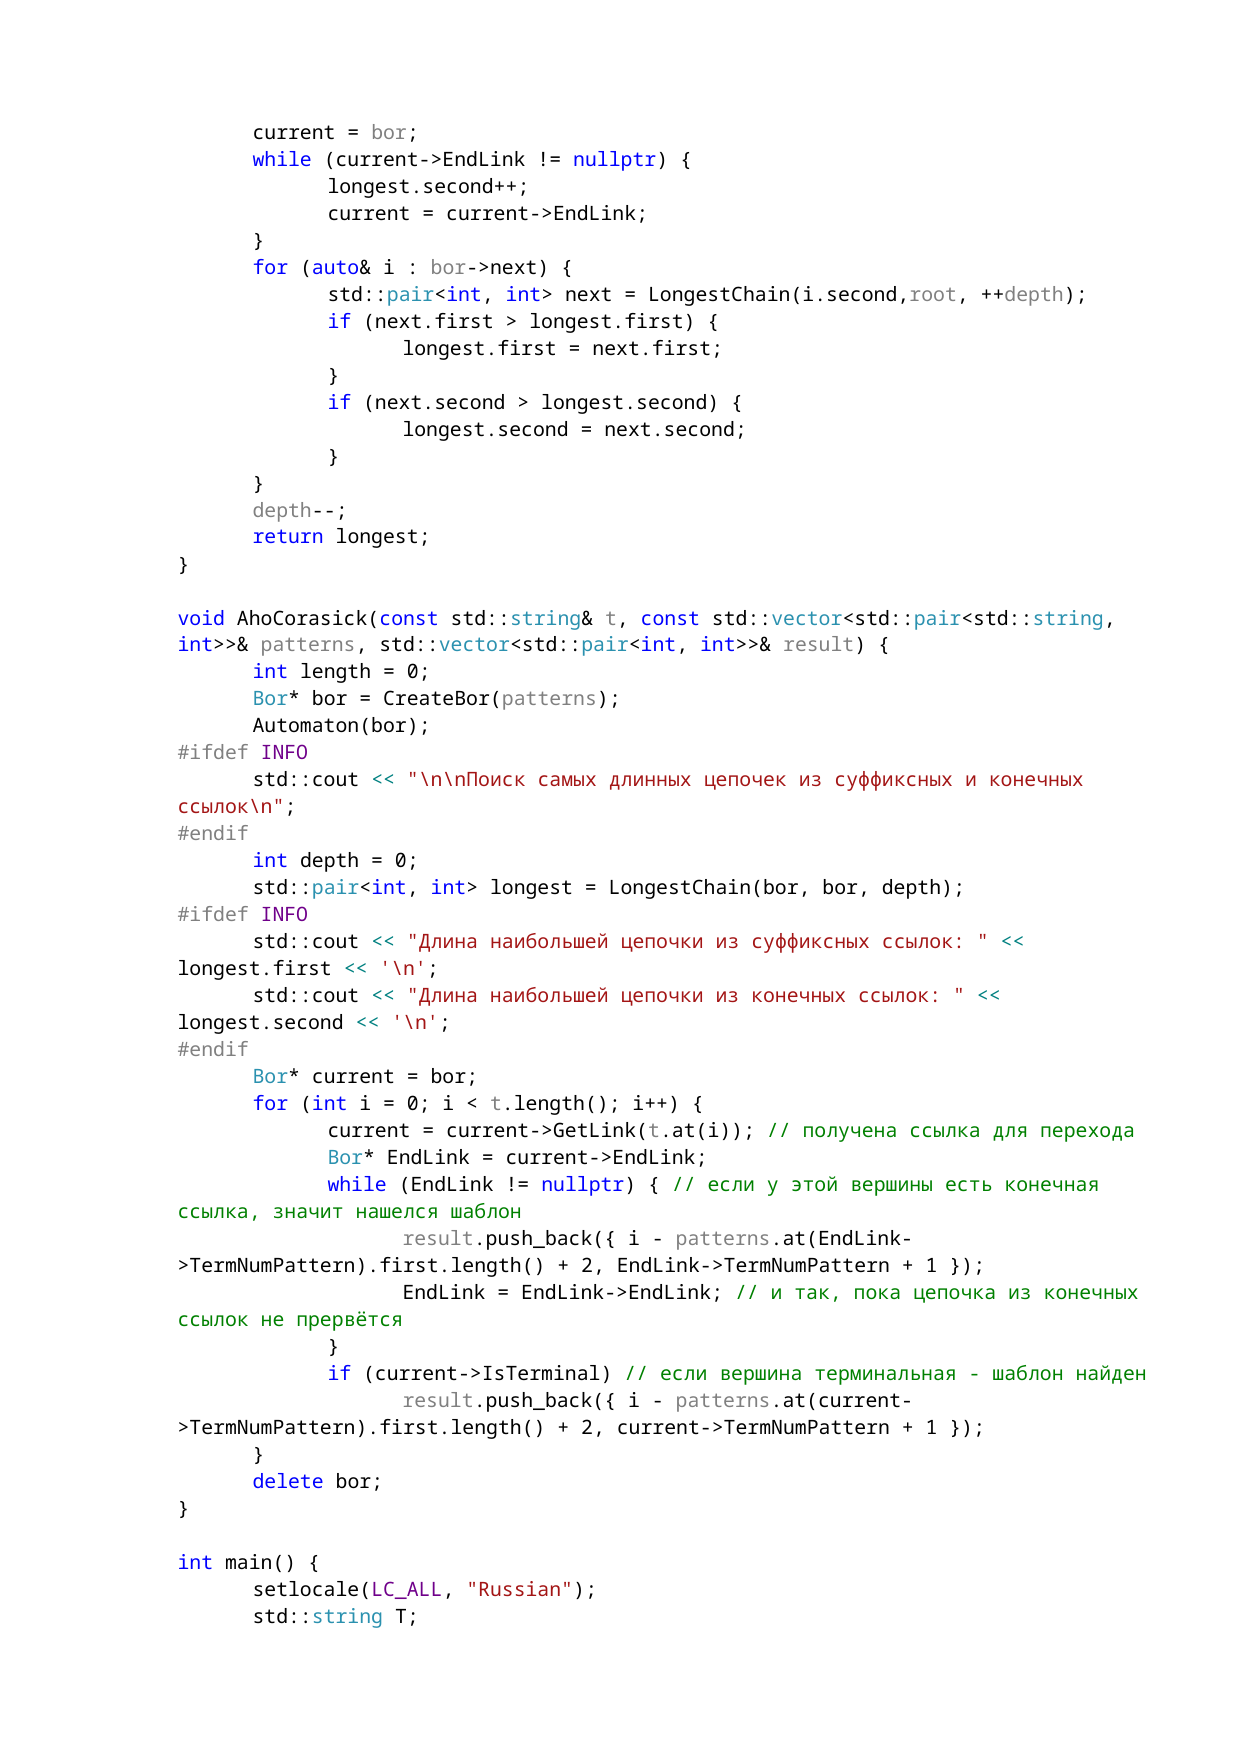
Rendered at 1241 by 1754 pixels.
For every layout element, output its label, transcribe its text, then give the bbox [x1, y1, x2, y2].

text setlocale(LC_ALL, "Russian"); [177, 1575, 1152, 1602]
text std::cout << "Длина наибольшей цепочки из конечных ссылок: " << longest.second << '\n'; [177, 981, 1152, 1035]
text depth--; [177, 496, 1152, 523]
text while (current->EndLink != nullptr) { [177, 145, 1152, 172]
text return longest; [177, 523, 1152, 550]
text std::cout << "\n\nПоиск самых длинных цепочек из суффиксных и конечных ссылок\n"; [177, 766, 1152, 819]
text } [177, 469, 1152, 496]
text longest.second = next.second; [177, 415, 1152, 442]
text } [177, 1332, 1152, 1359]
text current = current->EndLink; [177, 199, 1152, 226]
text while (EndLink != nullptr) { // если у этой вершины есть конечная ссылка, значит нашелся шаблон [177, 1170, 1152, 1224]
text } [177, 226, 1152, 253]
text } [177, 550, 1152, 577]
text #endif [177, 819, 1152, 847]
text } [177, 1440, 1152, 1467]
text if (next.second > longest.second) { [177, 388, 1152, 415]
text int main() { [177, 1548, 1152, 1575]
text } [177, 361, 1152, 388]
text result.push_back({ i - patterns.at(EndLink->TermNumPattern).first.length() + 2, EndLink->TermNumPattern + 1 }); [177, 1224, 1152, 1278]
text result.push_back({ i - patterns.at(current->TermNumPattern).first.length() + 2, current->TermNumPattern + 1 }); [177, 1386, 1152, 1440]
text for (int i = 0; i < t.length(); i++) { [177, 1089, 1152, 1116]
text #endif [177, 1035, 1152, 1062]
text std::string T; [177, 1602, 1152, 1629]
text longest.second++; [177, 172, 1152, 199]
text int length = 0; [177, 658, 1152, 685]
text if (next.first > longest.first) { [177, 307, 1152, 334]
text } [177, 442, 1152, 469]
text current = current->GetLink(t.at(i)); // получена ссылка для перехода [177, 1116, 1152, 1143]
text std::pair<int, int> longest = LongestChain(bor, bor, depth); [177, 873, 1152, 901]
text std::cout << "Длина наибольшей цепочки из суффиксных ссылок: " << longest.first << '\n'; [177, 927, 1152, 981]
text if (current->IsTerminal) // если вершина терминальная - шаблон найден [177, 1359, 1152, 1386]
text EndLink = EndLink->EndLink; // и так, пока цепочка из конечных ссылок не прервётся [177, 1278, 1152, 1332]
text for (auto& i : bor->next) { [177, 253, 1152, 280]
text Automaton(bor); [177, 712, 1152, 739]
text current = bor; [177, 118, 1152, 145]
text int depth = 0; [177, 847, 1152, 873]
text std::pair<int, int> next = LongestChain(i.second,root, ++depth); [177, 280, 1152, 307]
text void AhoCorasick(const std::string& t, const std::vector<std::pair<std::string, int>>& patterns, std::vector<std::pair<int, int>>& result) { [177, 604, 1152, 658]
text Bor* EndLink = current->EndLink; [177, 1143, 1152, 1170]
text } [177, 1494, 1152, 1521]
text #ifdef INFO [177, 739, 1152, 766]
text Bor* current = bor; [177, 1062, 1152, 1089]
text Bor* bor = CreateBor(patterns); [177, 685, 1152, 712]
text #ifdef INFO [177, 901, 1152, 927]
text longest.first = next.first; [177, 334, 1152, 361]
text delete bor; [177, 1467, 1152, 1494]
